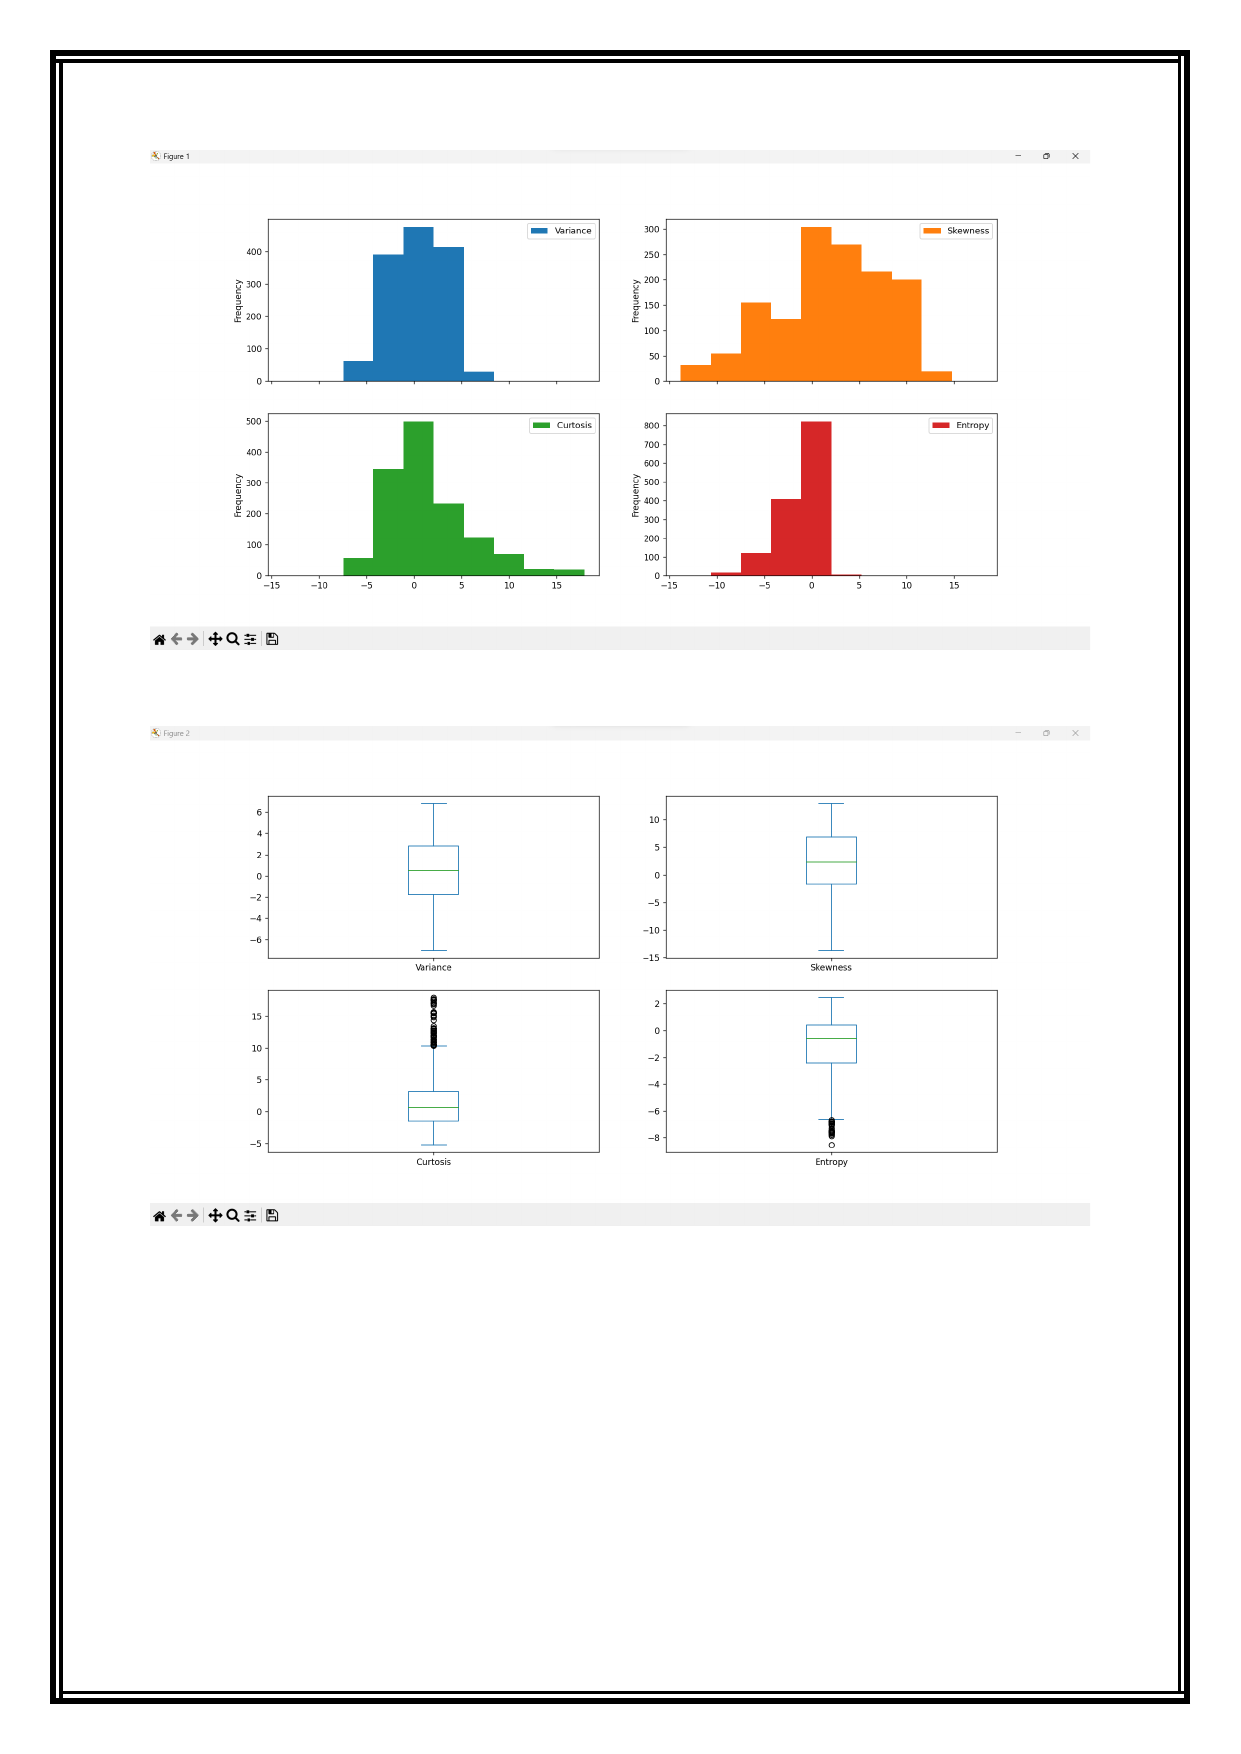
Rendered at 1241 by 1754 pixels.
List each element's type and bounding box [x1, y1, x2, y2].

picture [150, 150, 1091, 650]
picture [150, 726, 1091, 1226]
